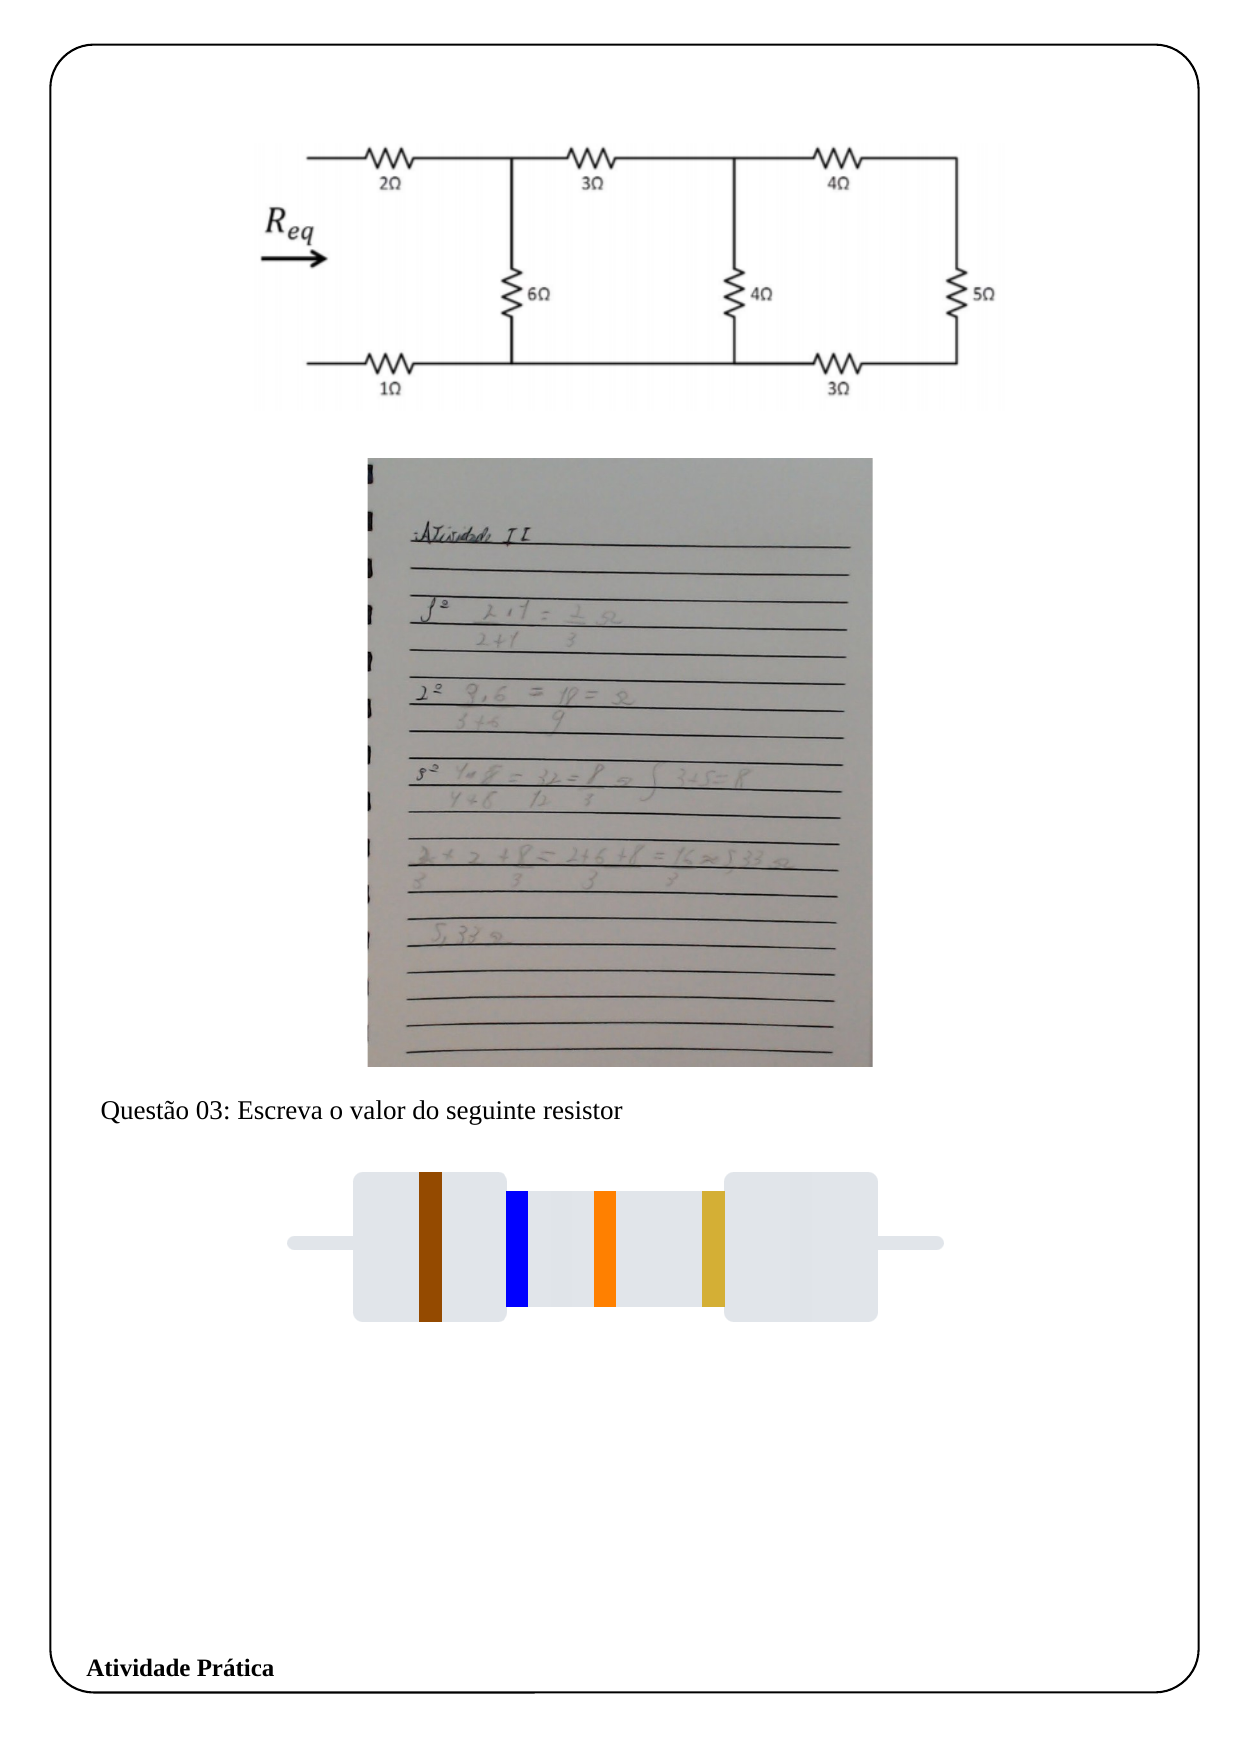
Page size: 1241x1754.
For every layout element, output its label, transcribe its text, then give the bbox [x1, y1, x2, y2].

picture [216, 1152, 1025, 1338]
picture [224, 102, 1017, 427]
picture [367, 458, 873, 1067]
text Questão 03: Escreva o valor do seguinte resistor [100, 1094, 1140, 1125]
